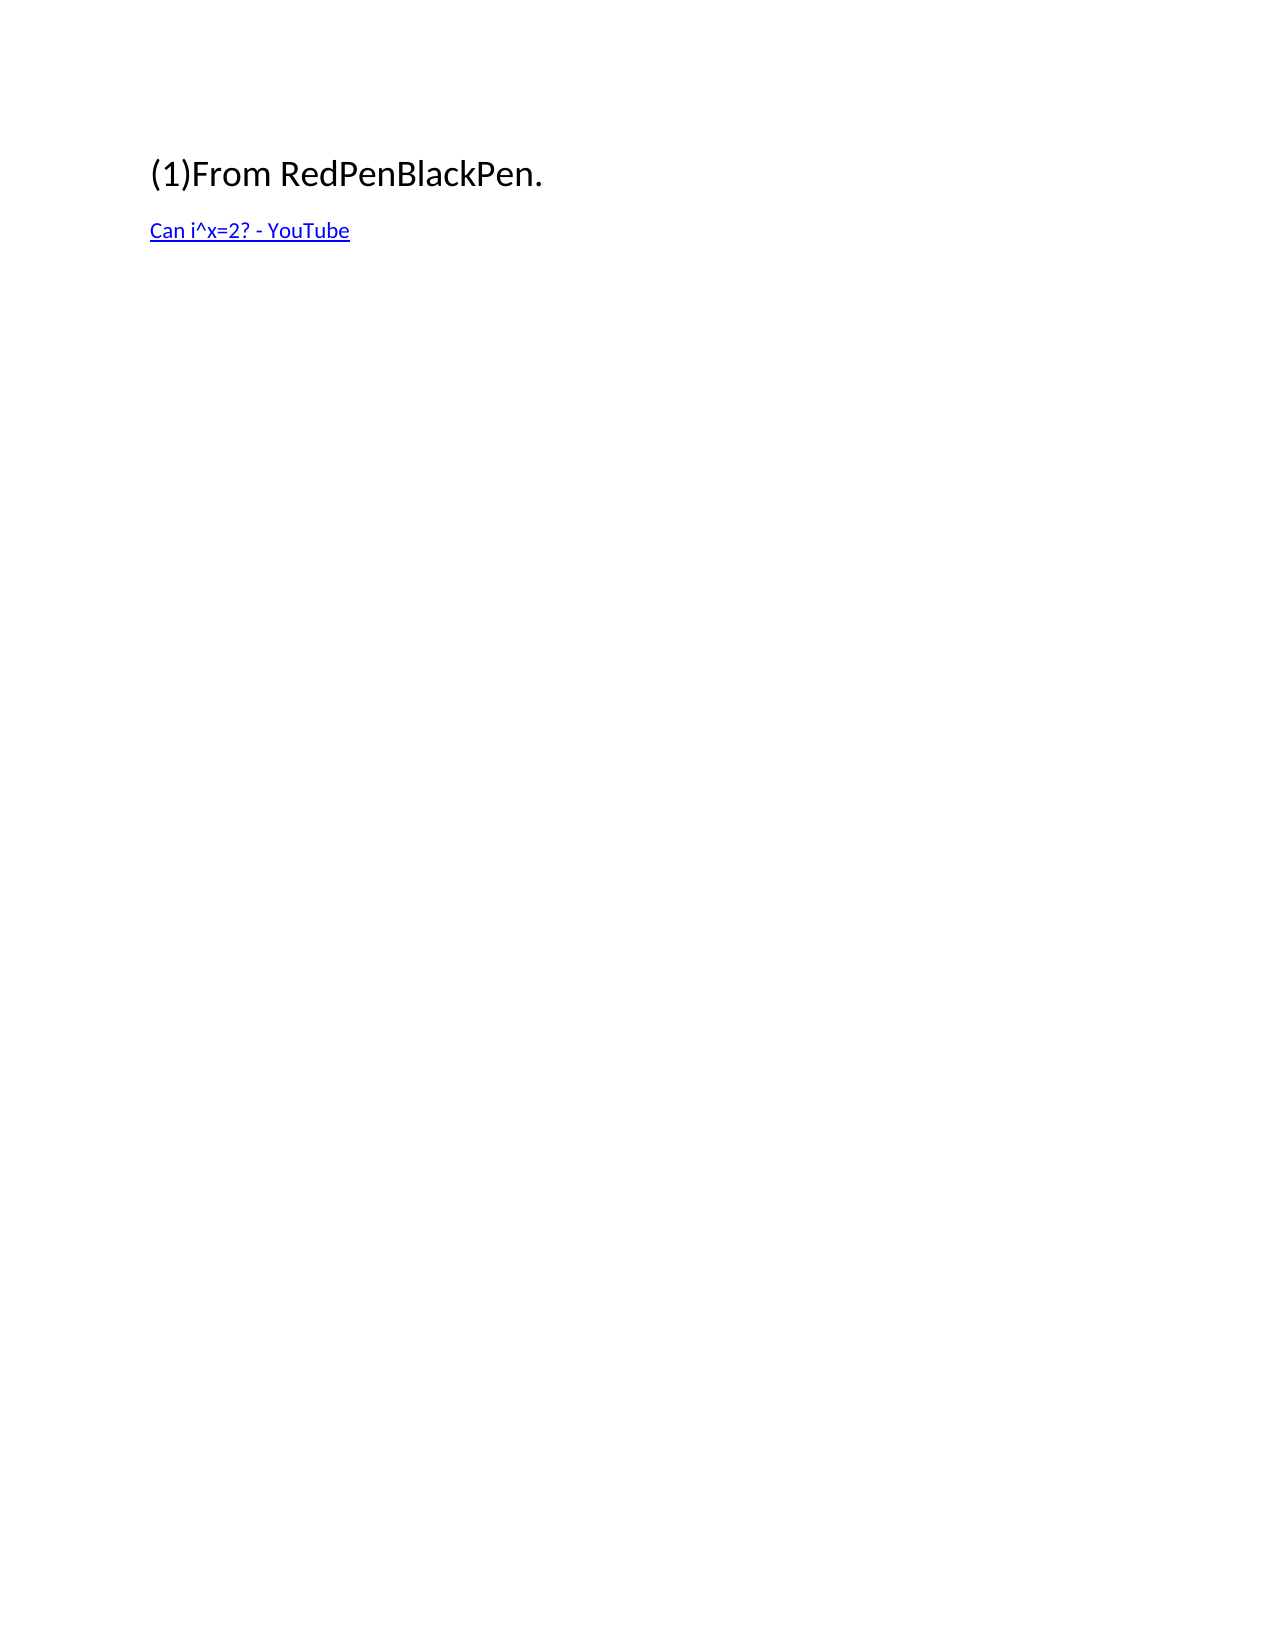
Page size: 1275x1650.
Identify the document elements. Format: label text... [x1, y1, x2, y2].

text (1)From RedPenBlackPen. [150, 150, 1125, 196]
text Can i^x=2? - YouTube [150, 216, 1125, 244]
